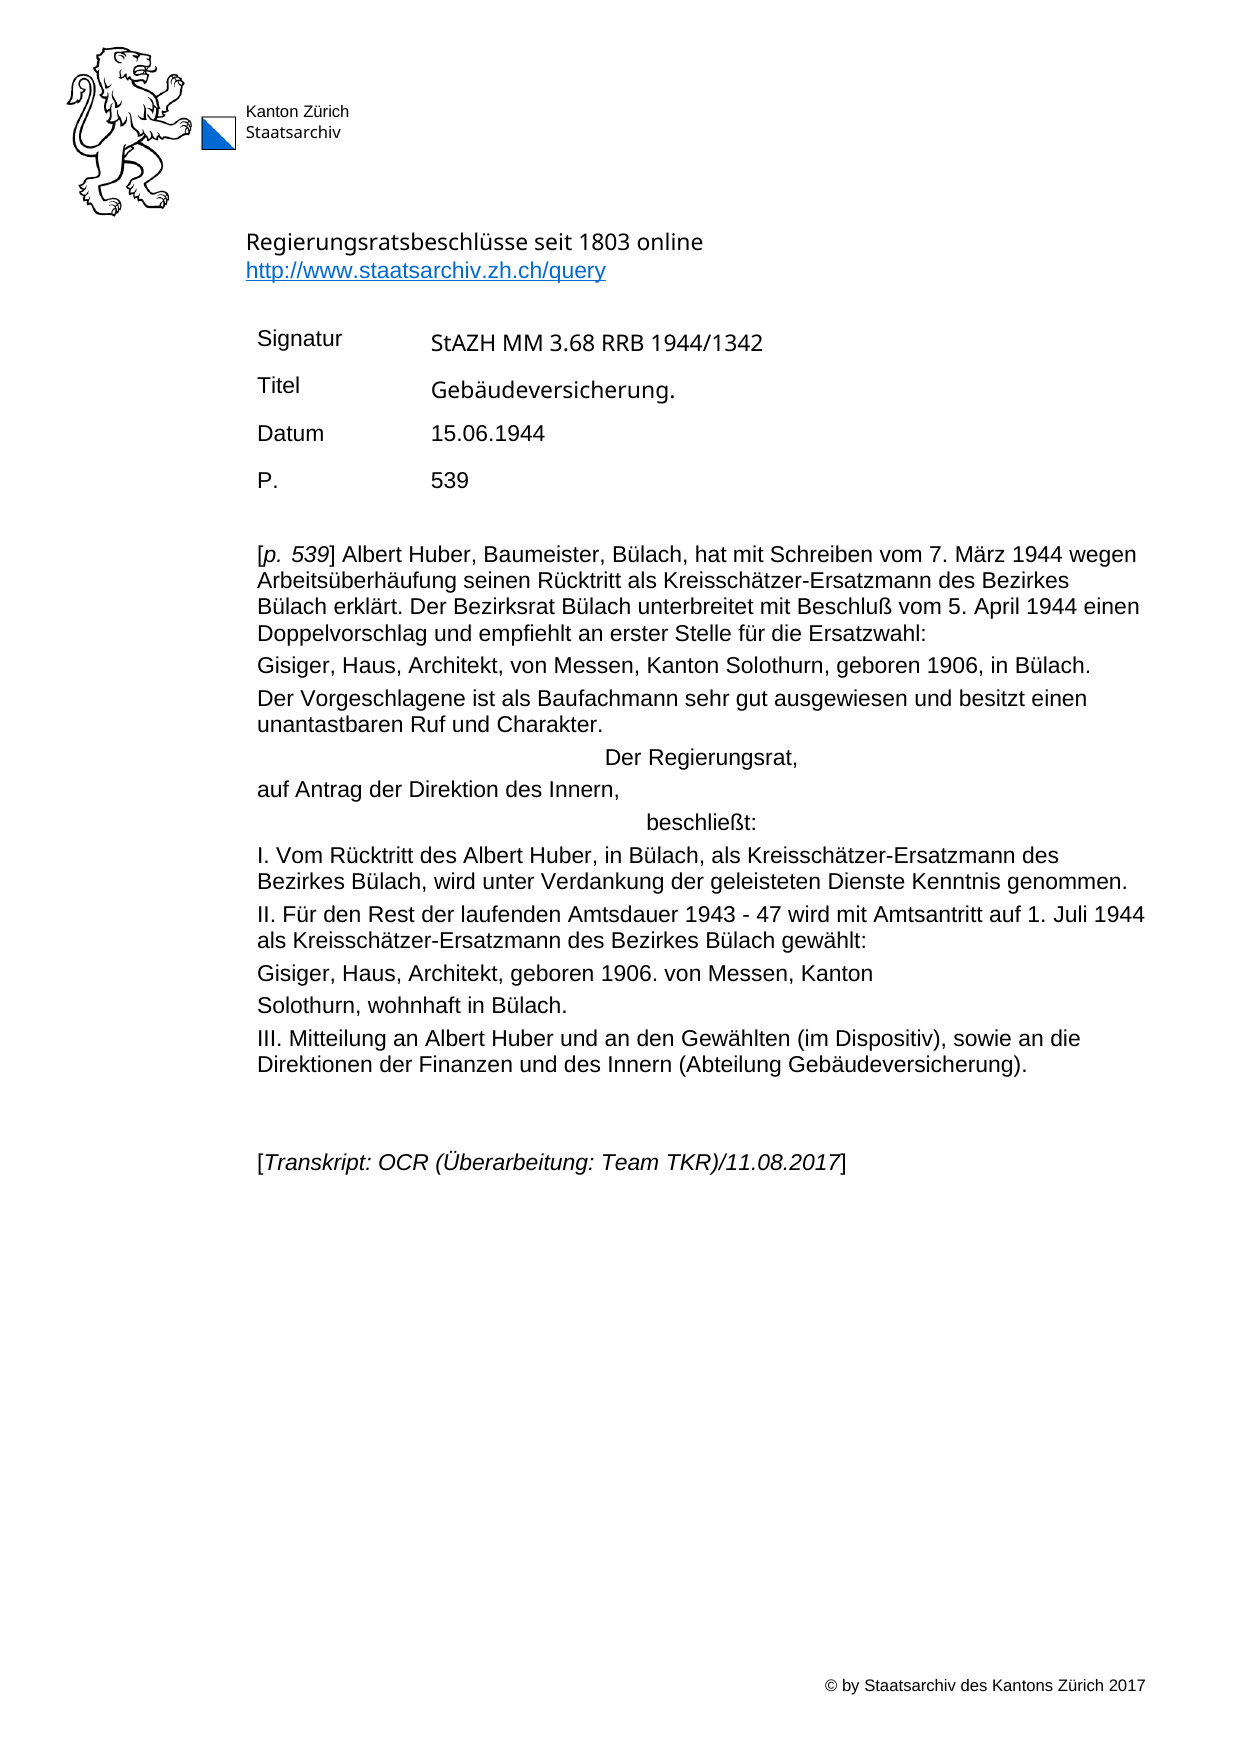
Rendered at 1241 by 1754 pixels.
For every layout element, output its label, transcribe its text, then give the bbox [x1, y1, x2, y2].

text beschließt: [257, 809, 1146, 835]
text Gisiger, Haus, Architekt, geboren 1906. von Messen, Kanton [257, 959, 1146, 986]
table_header StAZH MM 3.68 RRB 1944/1342 [419, 319, 1119, 366]
text [p. 539] Albert Huber, Baumeister, Bülach, hat mit Schreiben vom 7. März 1944 wegen Arbeitsüberhäufung seinen Rücktritt als Kreisschätzer-Ersatzmann des Bezirkes Bülach erklärt. Der Bezirksrat Bülach unterbreitet mit Beschluß vom 5. April 1944 einen Doppelvorschlag und empfiehlt an erster Stelle für die Ersatzwahl: [257, 541, 1146, 646]
table_cell Datum [246, 414, 419, 461]
text II. Für den Rest der laufenden Amtsdauer 1943 - 47 wird mit Amtsantritt auf 1. Juli 1944 als Kreisschätzer-Ersatzmann des Bezirkes Bülach gewählt: [257, 901, 1146, 953]
text Der Vorgeschlagene ist als Baufachmann sehr gut ausgewiesen und besitzt einen unantastbaren Ruf und Charakter. [257, 685, 1146, 738]
table_cell P. [246, 461, 419, 508]
table_cell Gebäudeversicherung. [419, 366, 1119, 413]
text I. Vom Rücktritt des Albert Huber, in Bülach, als Kreisschätzer-Ersatzmann des Bezirkes Bülach, wird unter Verdankung der geleisteten Dienste Kenntnis genommen. [257, 842, 1146, 894]
text Der Regierungsrat, [257, 744, 1146, 770]
text auf Antrag der Direktion des Innern, [257, 776, 1146, 803]
table_header Signatur [246, 319, 419, 366]
text [Transkript: OCR (Überarbeitung: Team TKR)/11.08.2017] [257, 1149, 1146, 1175]
text Gisiger, Haus, Architekt, von Messen, Kanton Solothurn, geboren 1906, in Bülach. [257, 652, 1146, 679]
text Solothurn, wohnhaft in Bülach. [257, 992, 1146, 1018]
picture [200, 115, 237, 151]
table_cell 539 [419, 461, 1119, 508]
picture [59, 44, 196, 222]
table_cell Titel [246, 366, 419, 413]
text III. Mitteilung an Albert Huber und an den Gewählten (im Dispositiv), sowie an die Direktionen der Finanzen und des Innern (Abteilung Gebäudeversicherung). [257, 1025, 1146, 1077]
table_cell 15.06.1944 [419, 414, 1119, 461]
